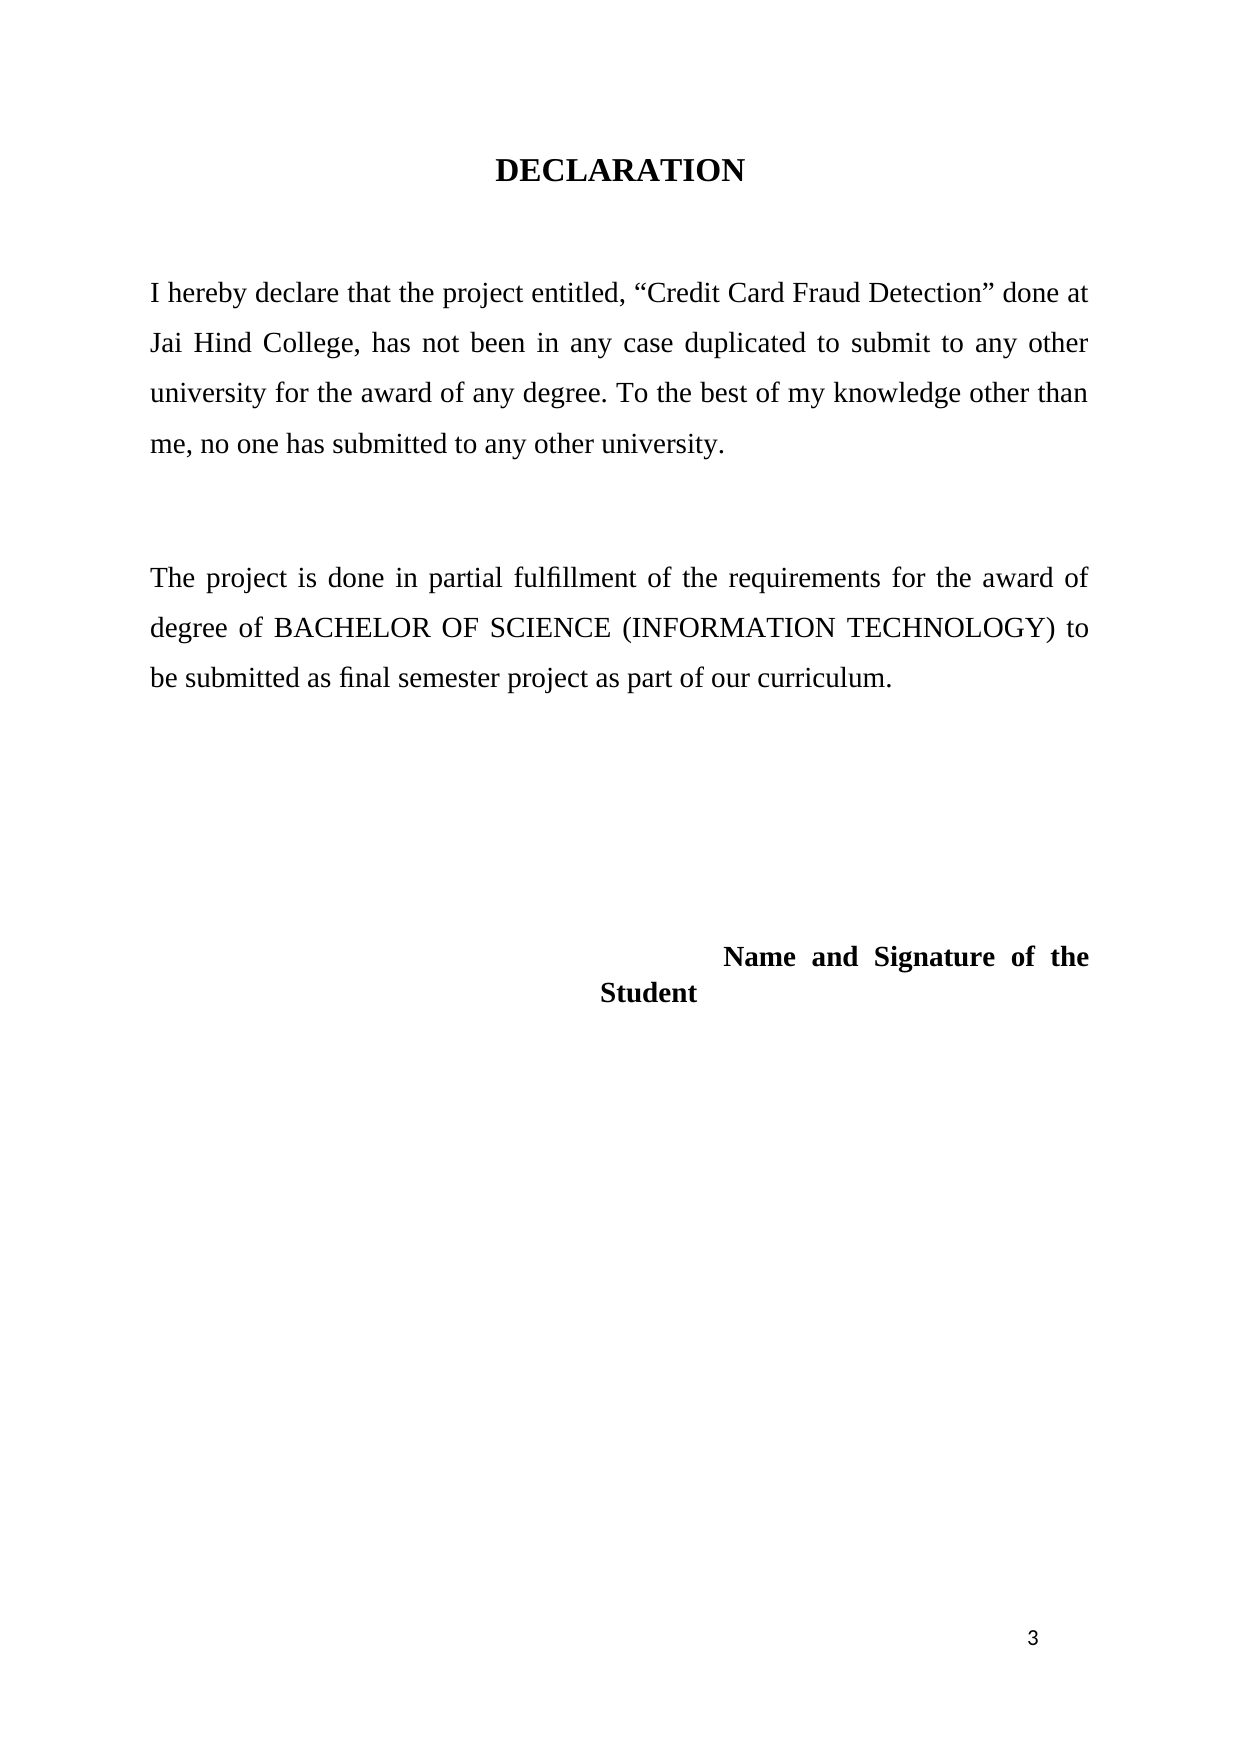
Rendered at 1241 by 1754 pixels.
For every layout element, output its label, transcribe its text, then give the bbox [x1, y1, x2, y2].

text DECLARATION [150, 150, 1090, 188]
text Name and Signature of the Student [600, 939, 1090, 1008]
text The project is done in partial fulﬁllment of the requirements for the award of degree of BACHELOR OF SCIENCE (INFORMATION TECHNOLOGY) to be submitted as ﬁnal semester project as part of our curriculum. [150, 560, 1090, 694]
text I hereby declare that the project entitled, “Credit Card Fraud Detection” done at Jai Hind College, has not been in any case duplicated to submit to any other university for the award of any degree. To the best of my knowledge other than me, no one has submitted to any other university. [150, 275, 1090, 459]
